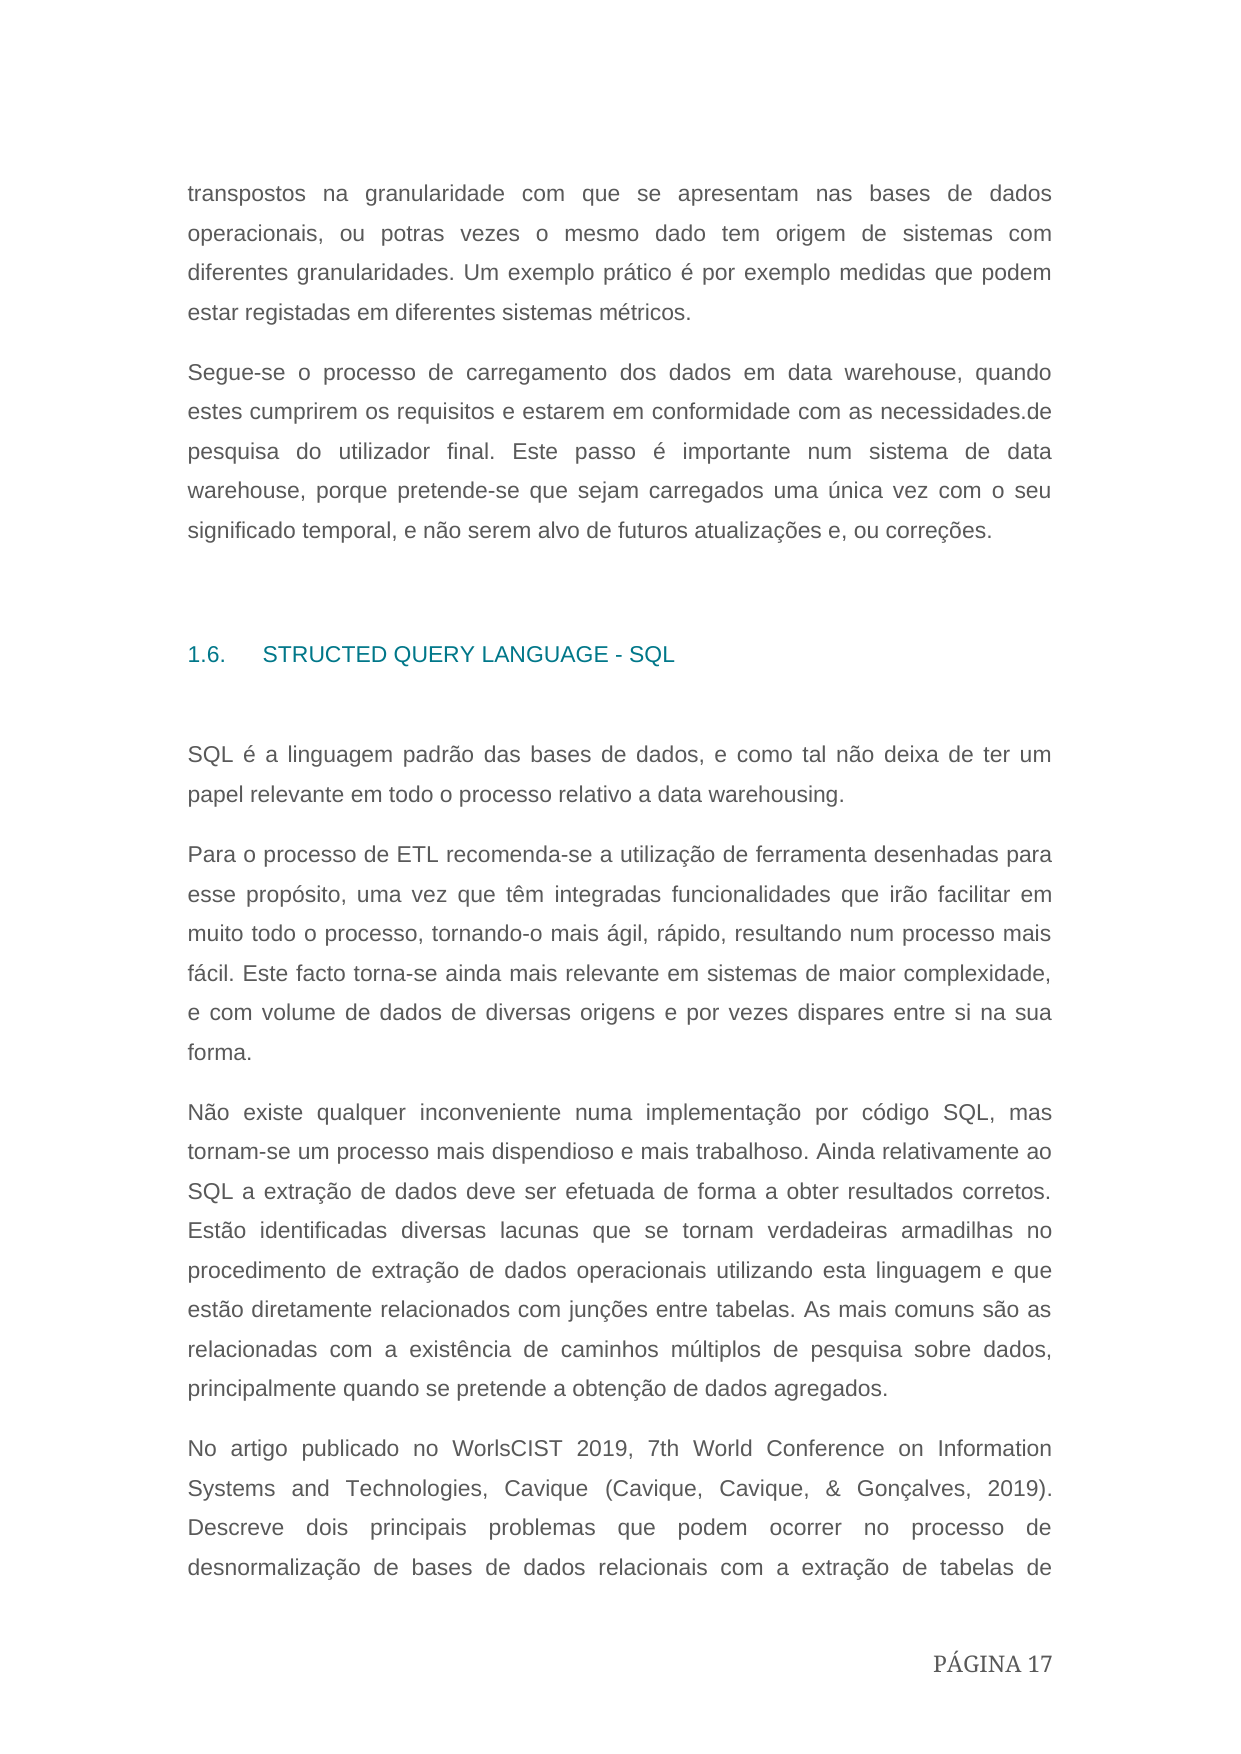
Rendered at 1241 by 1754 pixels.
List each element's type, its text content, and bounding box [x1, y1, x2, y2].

text SQL é a linguagem padrão das bases de dados, e como tal não deixa de ter um papel relevante em todo o processo relativo a data warehousing. [187, 741, 1053, 807]
text Não existe qualquer inconveniente numa implementação por código SQL, mas tornam-se um processo mais dispendioso e mais trabalhoso. Ainda relativamente ao SQL a extração de dados deve ser efetuada de forma a obter resultados corretos. Estão identificadas diversas lacunas que se tornam verdadeiras armadilhas no procedimento de extração de dados operacionais utilizando esta linguagem e que estão diretamente relacionados com junções entre tabelas. As mais comuns são as relacionadas com a existência de caminhos múltiplos de pesquisa sobre dados, principalmente quando se pretende a obtenção de dados agregados. [187, 1099, 1053, 1401]
subtitle Structed Query Language - SQL [187, 641, 1053, 668]
text Para o processo de ETL recomenda-se a utilização de ferramenta desenhadas para esse propósito, uma vez que têm integradas funcionalidades que irão facilitar em muito todo o processo, tornando-o mais ágil, rápido, resultando num processo mais fácil. Este facto torna-se ainda mais relevante em sistemas de maior complexidade, e com volume de dados de diversas origens e por vezes dispares entre si na sua forma. [187, 841, 1053, 1065]
text Segue-se o processo de carregamento dos dados em data warehouse, quando estes cumprirem os requisitos e estarem em conformidade com as necessidades.de pesquisa do utilizador final. Este passo é importante num sistema de data warehouse, porque pretende-se que sejam carregados uma única vez com o seu significado temporal, e não serem alvo de futuros atualizações e, ou correções. [187, 359, 1053, 543]
